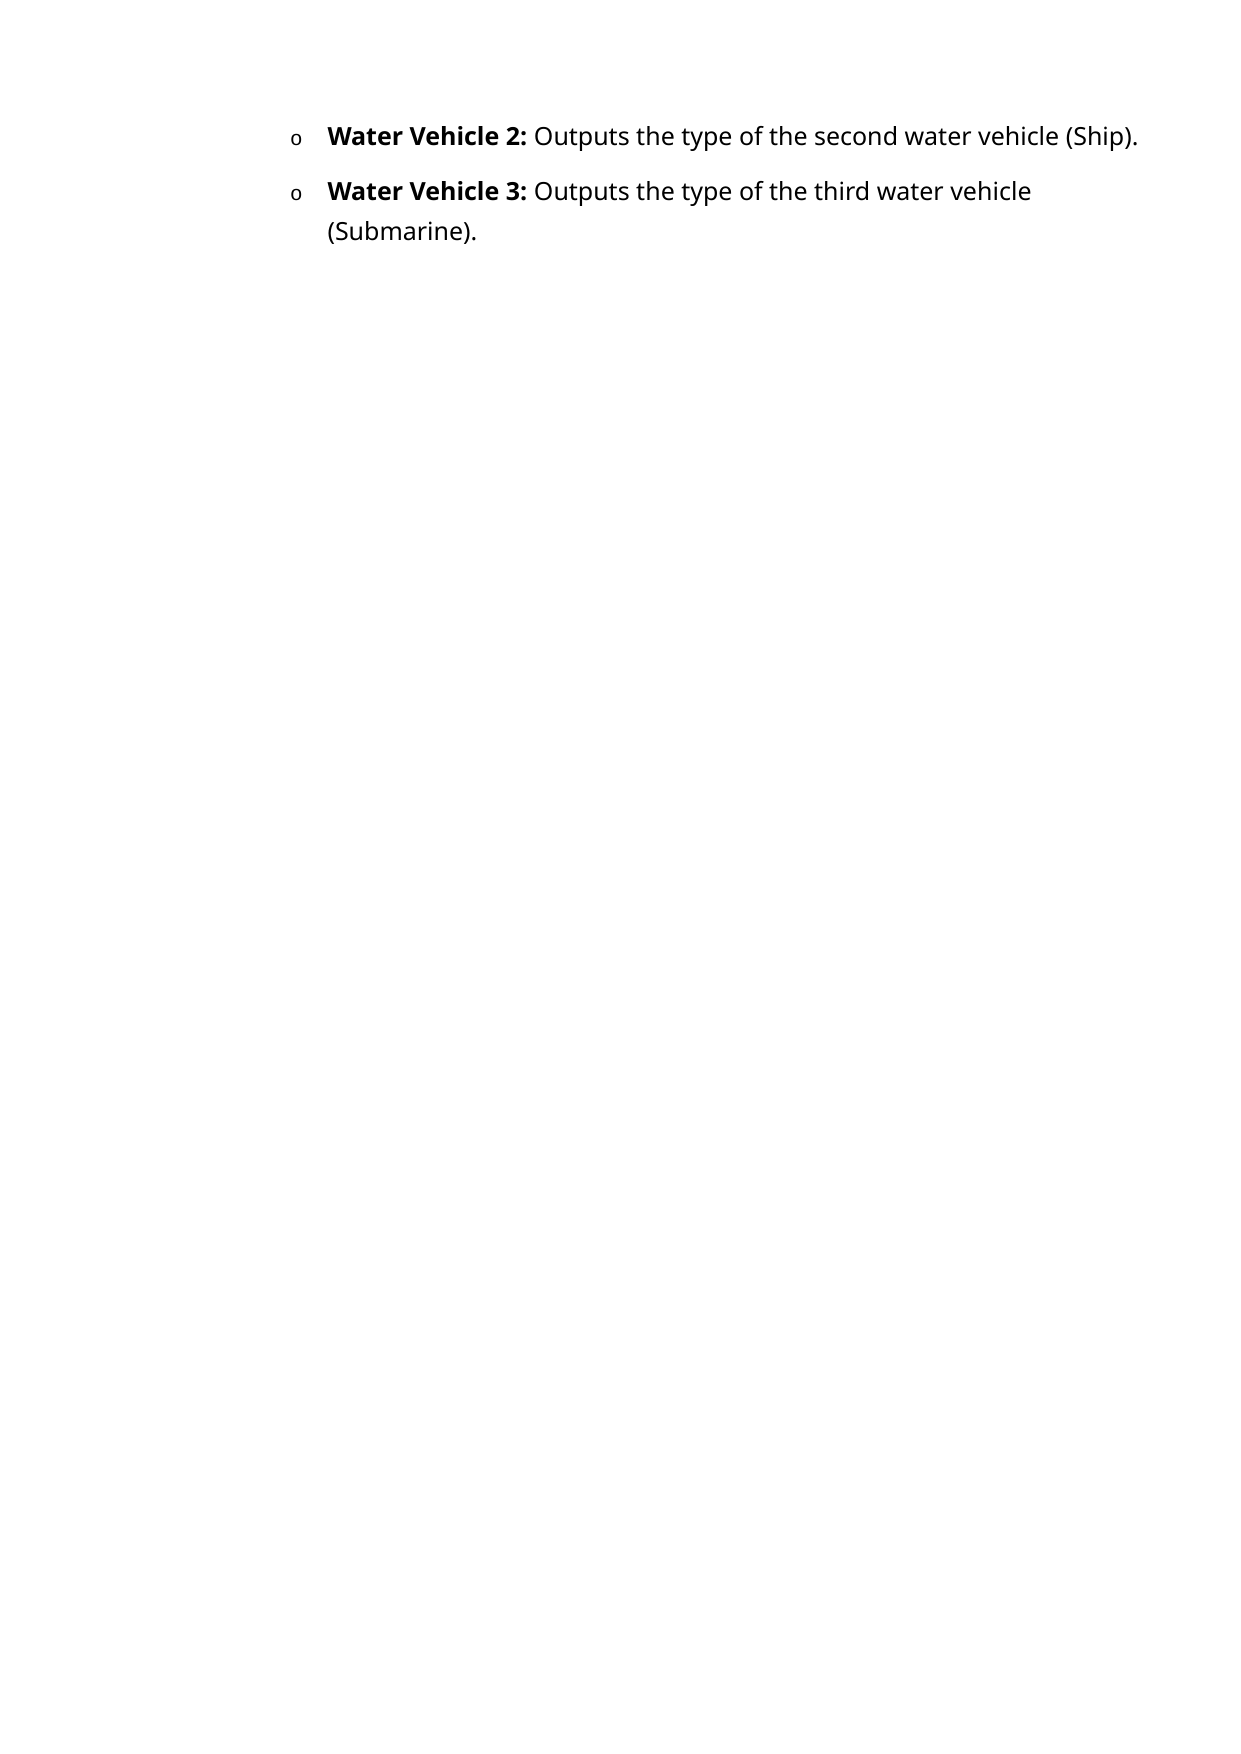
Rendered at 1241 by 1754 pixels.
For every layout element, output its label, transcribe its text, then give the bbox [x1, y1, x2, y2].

list Water Vehicle 2: Outputs the type of the second water vehicle (Ship). [290, 118, 1152, 152]
list Water Vehicle 3: Outputs the type of the third water vehicle (Submarine). [290, 174, 1152, 247]
